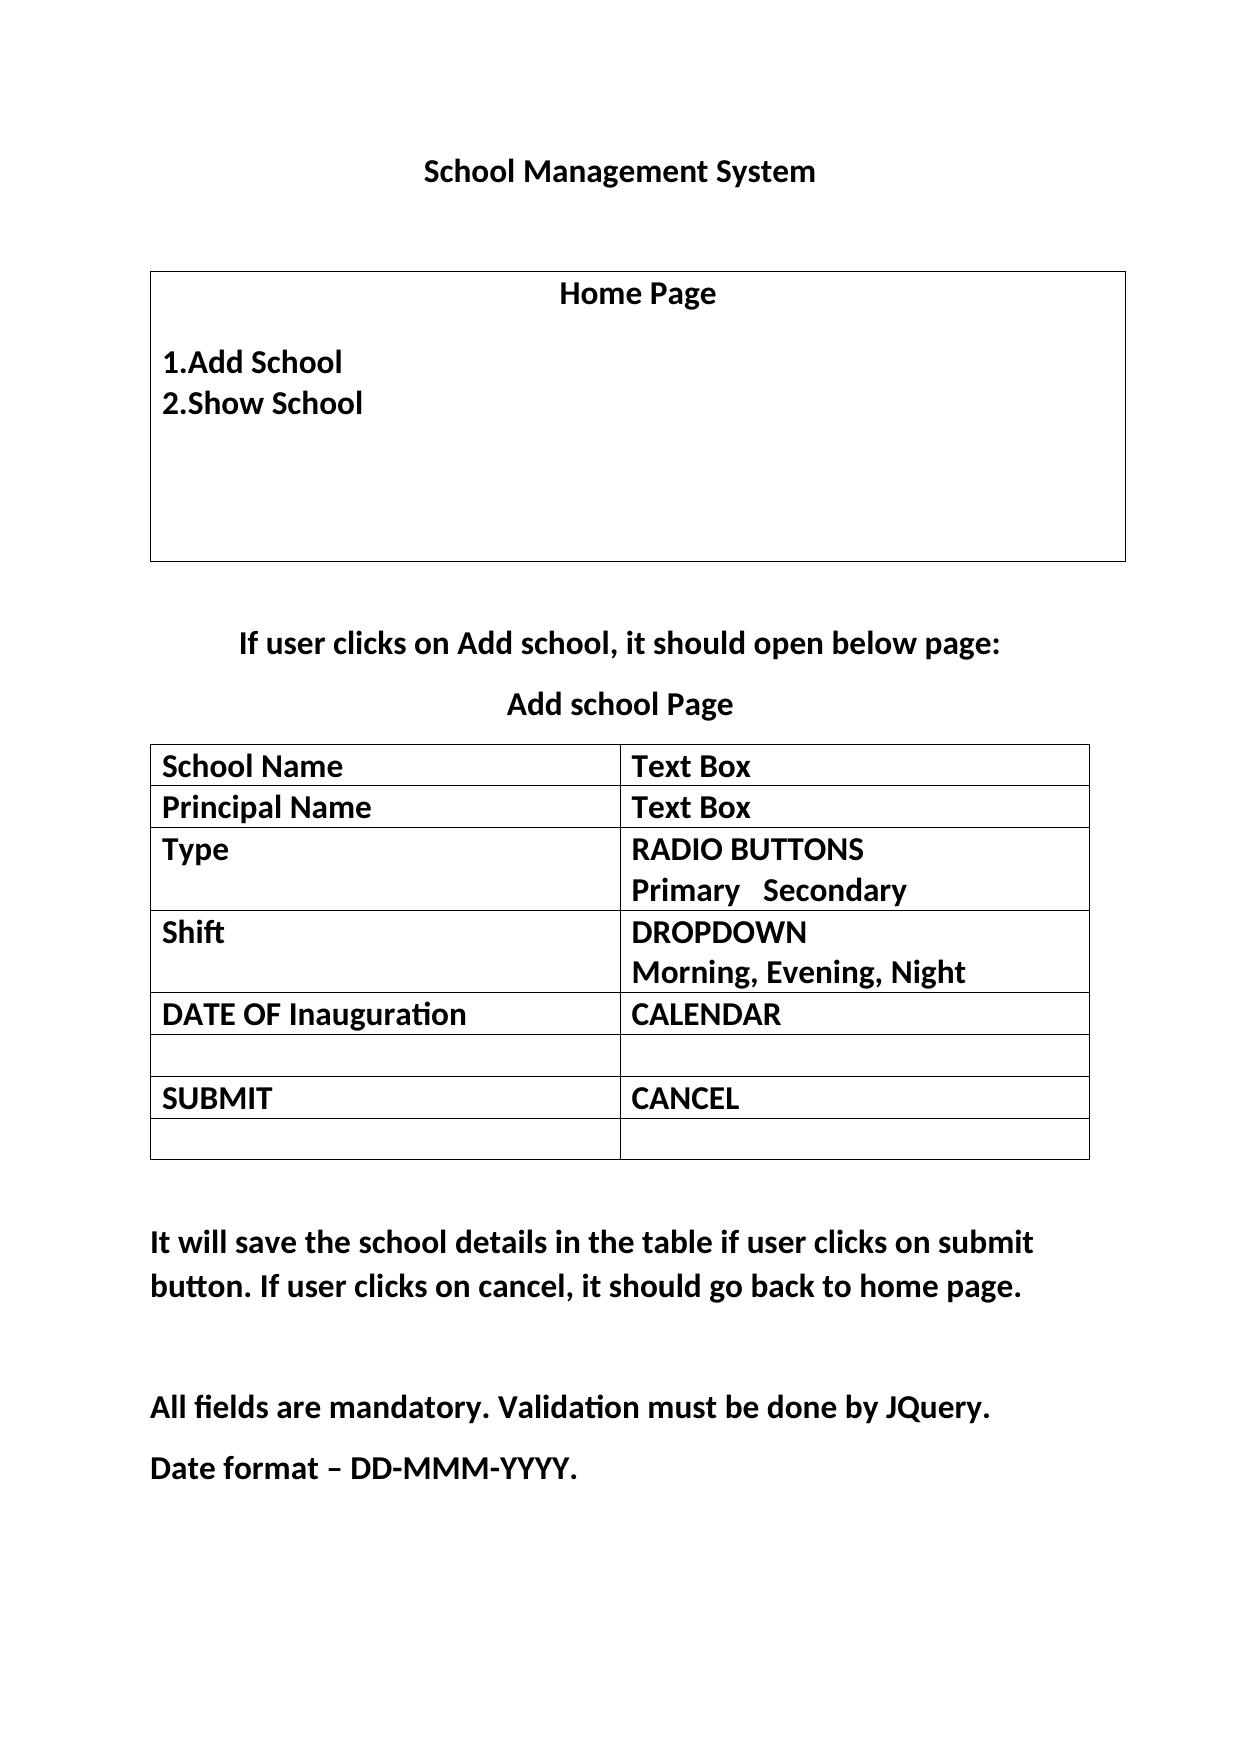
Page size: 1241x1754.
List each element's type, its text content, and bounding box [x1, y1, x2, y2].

text Add school Page [150, 683, 1090, 724]
table_header Home Page 1.Add School 2.Show School [151, 272, 1125, 561]
table_header School Name [151, 745, 620, 785]
table_cell [151, 1119, 620, 1159]
text Date format – DD-MMM-YYYY. [150, 1447, 1090, 1487]
table_cell [621, 1035, 1089, 1076]
table_header Text Box [621, 745, 1089, 785]
table_cell CALENDAR [621, 993, 1089, 1034]
table_cell CANCEL [621, 1077, 1089, 1117]
text If user clicks on Add school, it should open below page: [150, 622, 1090, 663]
table_cell DATE OF Inauguration [151, 993, 620, 1034]
table_cell SUBMIT [151, 1077, 620, 1117]
table_cell RADIO BUTTONS Primary Secondary [621, 828, 1089, 909]
text School Management System [150, 150, 1090, 191]
table_cell Principal Name [151, 786, 620, 827]
text It will save the school details in the table if user clicks on submit button. If user clicks on cancel, it should go back to home page. [150, 1221, 1090, 1306]
table_cell DROPDOWN Morning, Evening, Night [621, 911, 1089, 992]
table_cell [151, 1035, 620, 1076]
table_cell [621, 1119, 1089, 1159]
table_cell Text Box [621, 786, 1089, 827]
text All fields are mandatory. Validation must be done by JQuery. [150, 1386, 1090, 1427]
table_cell Type [151, 828, 620, 909]
table_cell Shift [151, 911, 620, 992]
